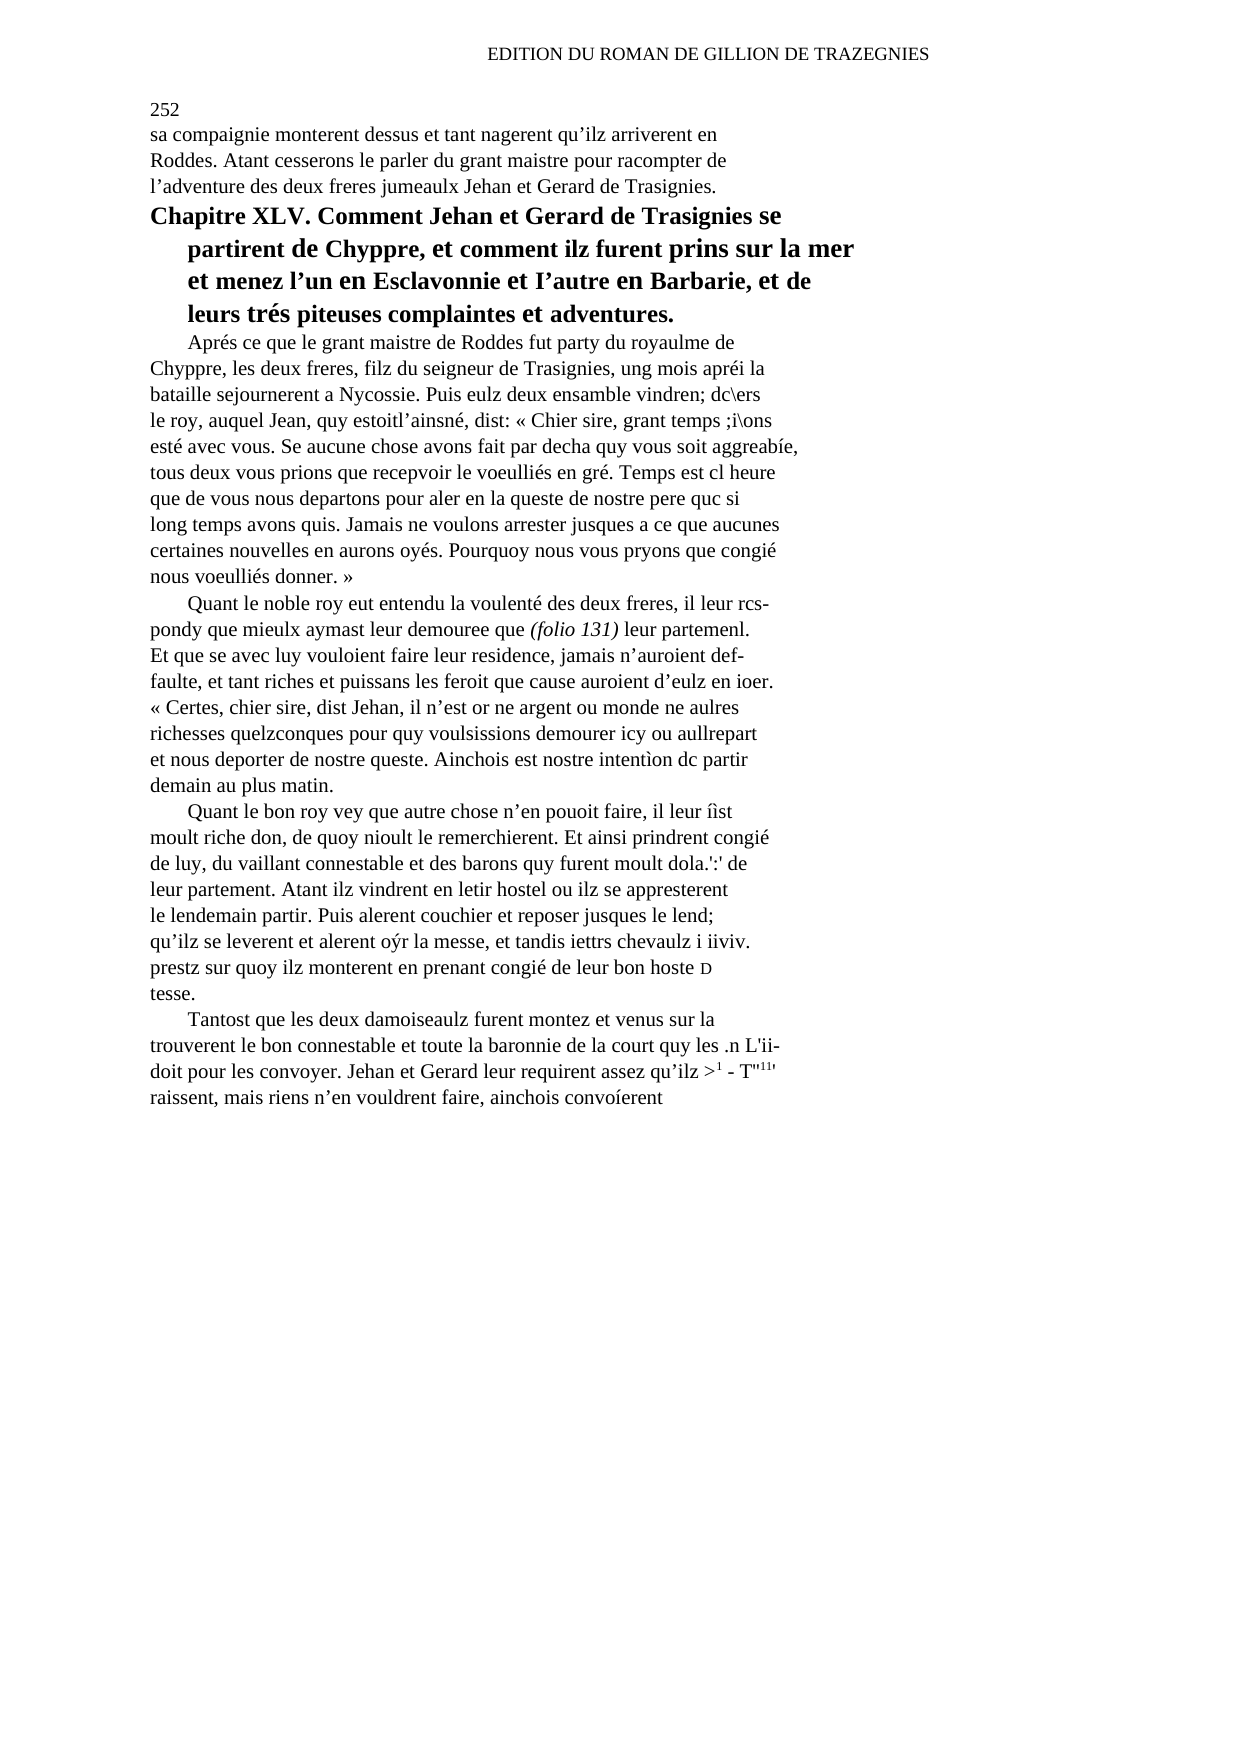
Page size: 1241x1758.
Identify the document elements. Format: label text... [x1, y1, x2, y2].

text l’adventure des deux freres jumeaulx Jehan et Gerard de Trasignies. [150, 173, 1090, 199]
text Quant le noble roy eut entendu la voulenté des deux freres, il leur rcs- pondy que mieulx aymast leur demouree que (folio 131) leur partemenl. Et que se avec luy vouloient faire leur residence, jamais n’auroient def- faulte, et tant riches et puissans les feroit que cause auroient d’eulz en ioer. « Certes, chier sire, dist Jehan, il n’est or ne argent ou monde ne aulres richesses quelzconques pour quy voulsissions demourer icy ou aullrepart et nous deporter de nostre queste. Ainchois est nostre intentìon dc partir demain au plus matin. [150, 589, 1090, 797]
text 252 [150, 101, 1090, 121]
text Aprés ce que le grant maistre de Roddes fut party du royaulme de Chyppre, les deux freres, filz du seigneur de Trasignies, ung mois apréi la bataille sejournerent a Nycossie. Puis eulz deux ensamble vindren; dc\ers le roy, auquel Jean, quy estoitl’ainsné, dist: « Chier sire, grant temps ;i\ons esté avec vous. Se aucune chose avons fait par decha quy vous soit aggreabíe, tous deux vous prions que recepvoir le voeulliés en gré. Temps est cl heure que de vous nous departons pour aler en la queste de nostre pere quc si long temps avons quis. Jamais ne voulons arrester jusques a ce que aucunes certaines nouvelles en aurons oyés. Pourquoy nous vous pryons que congié nous voeulliés donner. » [150, 329, 1090, 589]
text sa compaignie monterent dessus et tant nagerent qu’ilz arriverent en Roddes. Atant cesserons le parler du grant maistre pour racompter de [150, 121, 1090, 173]
text Tantost que les deux damoiseaulz furent montez et venus sur la trouverent le bon connestable et toute la baronnie de la court quy les .n L'ii- doit pour les convoyer. Jehan et Gerard leur requirent assez qu’ilz >1 - T''11' raissent, mais riens n’en vouldrent faire, ainchois convoíerent [150, 1006, 1090, 1110]
text Chapitre XLV. Comment Jehan et Gerard de Trasignies se partirent de Chyppre, et comment ilz furent prins sur la mer et menez l’un en Esclavonnie et I’autre en Barbarie, et de leurs trés piteuses complaintes et adventures. [150, 199, 1090, 329]
text Quant le bon roy vey que autre chose n’en pouoit faire, il leur íìst moult riche don, de quoy nioult le remerchierent. Et ainsi prindrent congié de luy, du vaillant connestable et des barons quy furent moult dola.':' de leur partement. Atant ilz vindrent en letir hostel ou ilz se appresterent le lendemain partir. Puis alerent couchier et reposer jusques le lend; qu’ilz se leverent et alerent oýr la messe, et tandis iettrs chevaulz i iiviv. prestz sur quoy ilz monterent en prenant congié de leur bon hoste d tesse. [150, 797, 1090, 1006]
